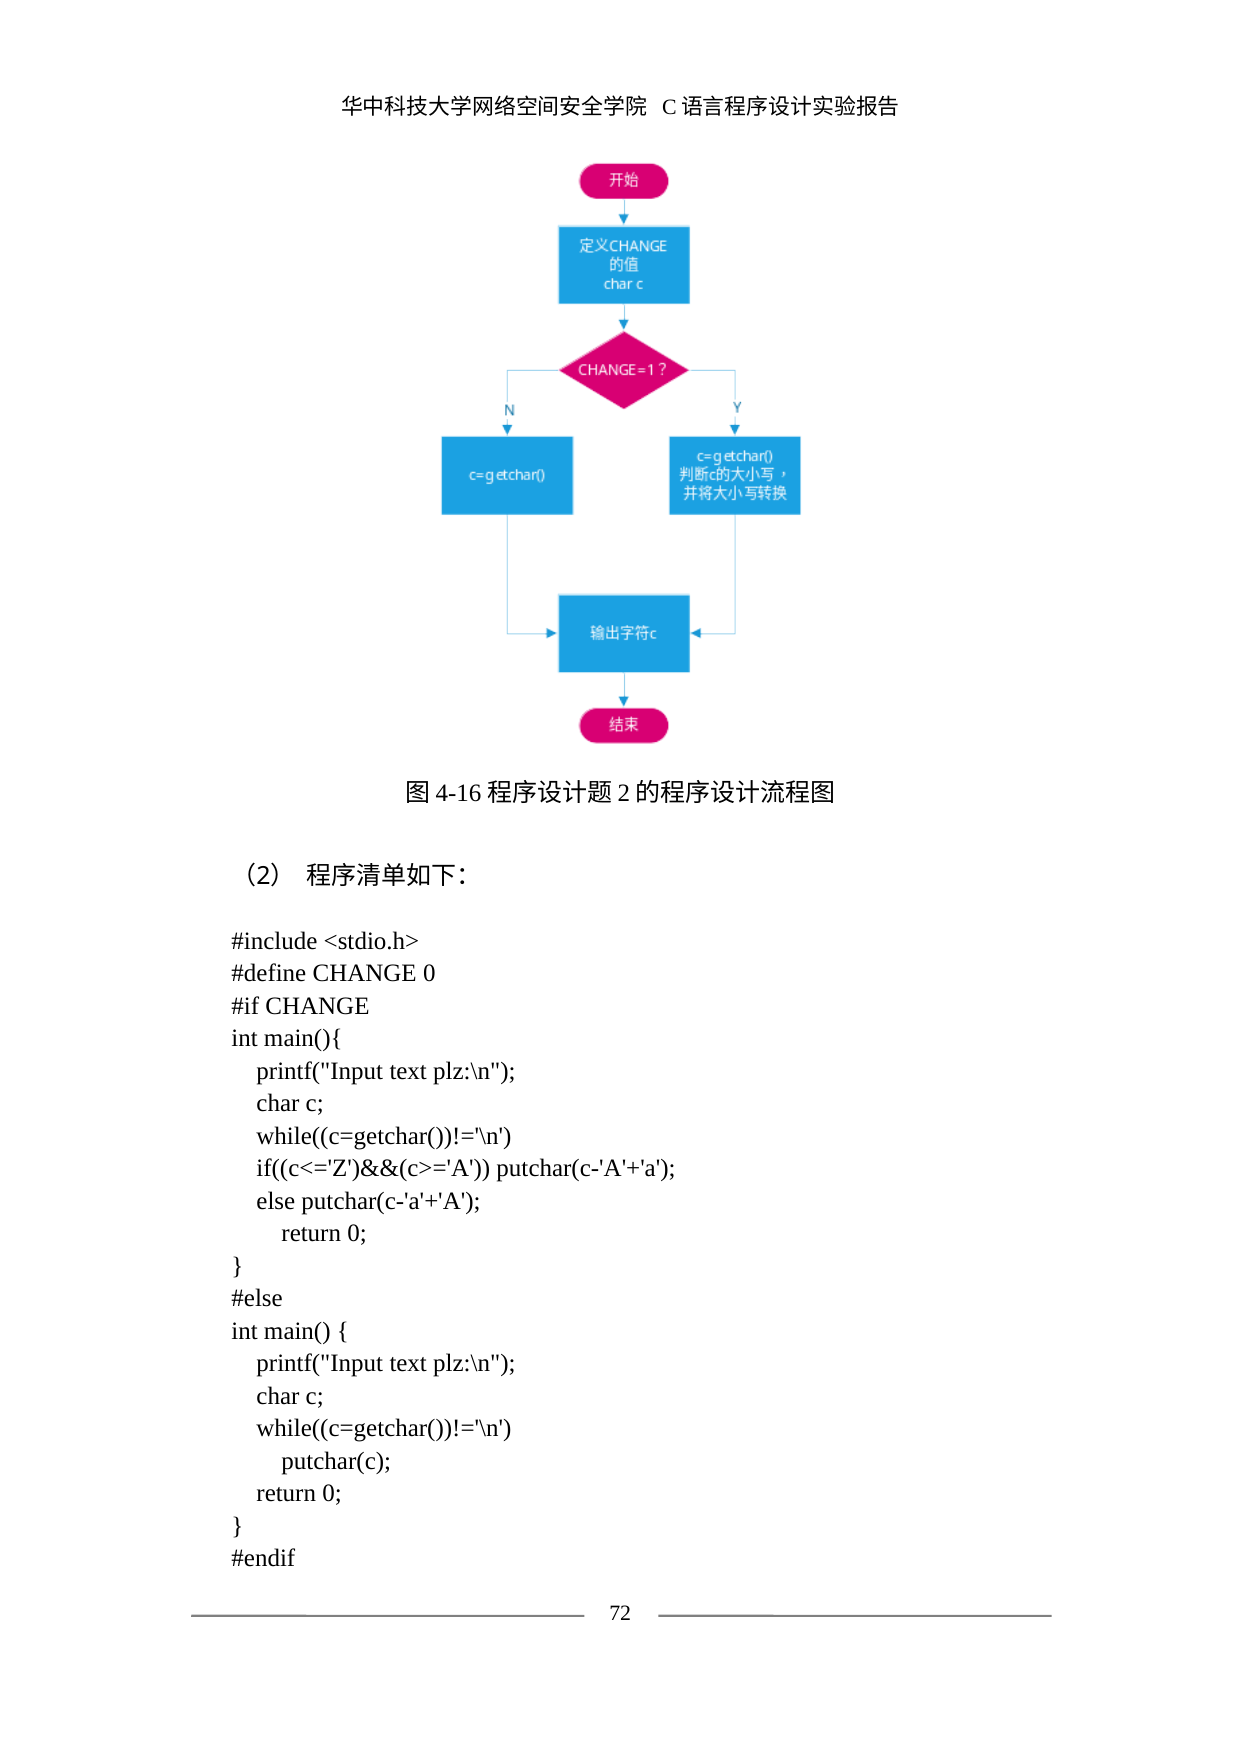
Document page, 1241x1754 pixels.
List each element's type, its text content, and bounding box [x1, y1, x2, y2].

text else putchar(c-'a'+'A'); [231, 1184, 1053, 1216]
text int main(){ [231, 1021, 1053, 1054]
text char c; [231, 1086, 1053, 1119]
list 程序清单如下： [231, 841, 1053, 906]
text char c; [231, 1379, 1053, 1411]
text putchar(c); [231, 1444, 1053, 1476]
text #if CHANGE [231, 989, 1053, 1021]
text return 0; [231, 1476, 1053, 1509]
text while((c=getchar())!='\n') [231, 1411, 1053, 1444]
text } [231, 1249, 1053, 1281]
text 图4-16 程序设计题2的程序设计流程图 [187, 758, 1053, 823]
text int main() { [231, 1314, 1053, 1346]
text if((c<='Z')&&(c>='A')) putchar(c-'A'+'a'); [231, 1151, 1053, 1184]
text #else [231, 1281, 1053, 1314]
text while((c=getchar())!='\n') [231, 1119, 1053, 1151]
text #define CHANGE 0 [231, 956, 1053, 989]
text printf("Input text plz:\n"); [231, 1054, 1053, 1086]
text } [231, 1509, 1053, 1541]
text #endif [231, 1541, 1053, 1574]
text return 0; [231, 1216, 1053, 1249]
text #include <stdio.h> [231, 924, 1053, 956]
text printf("Input text plz:\n"); [231, 1346, 1053, 1379]
